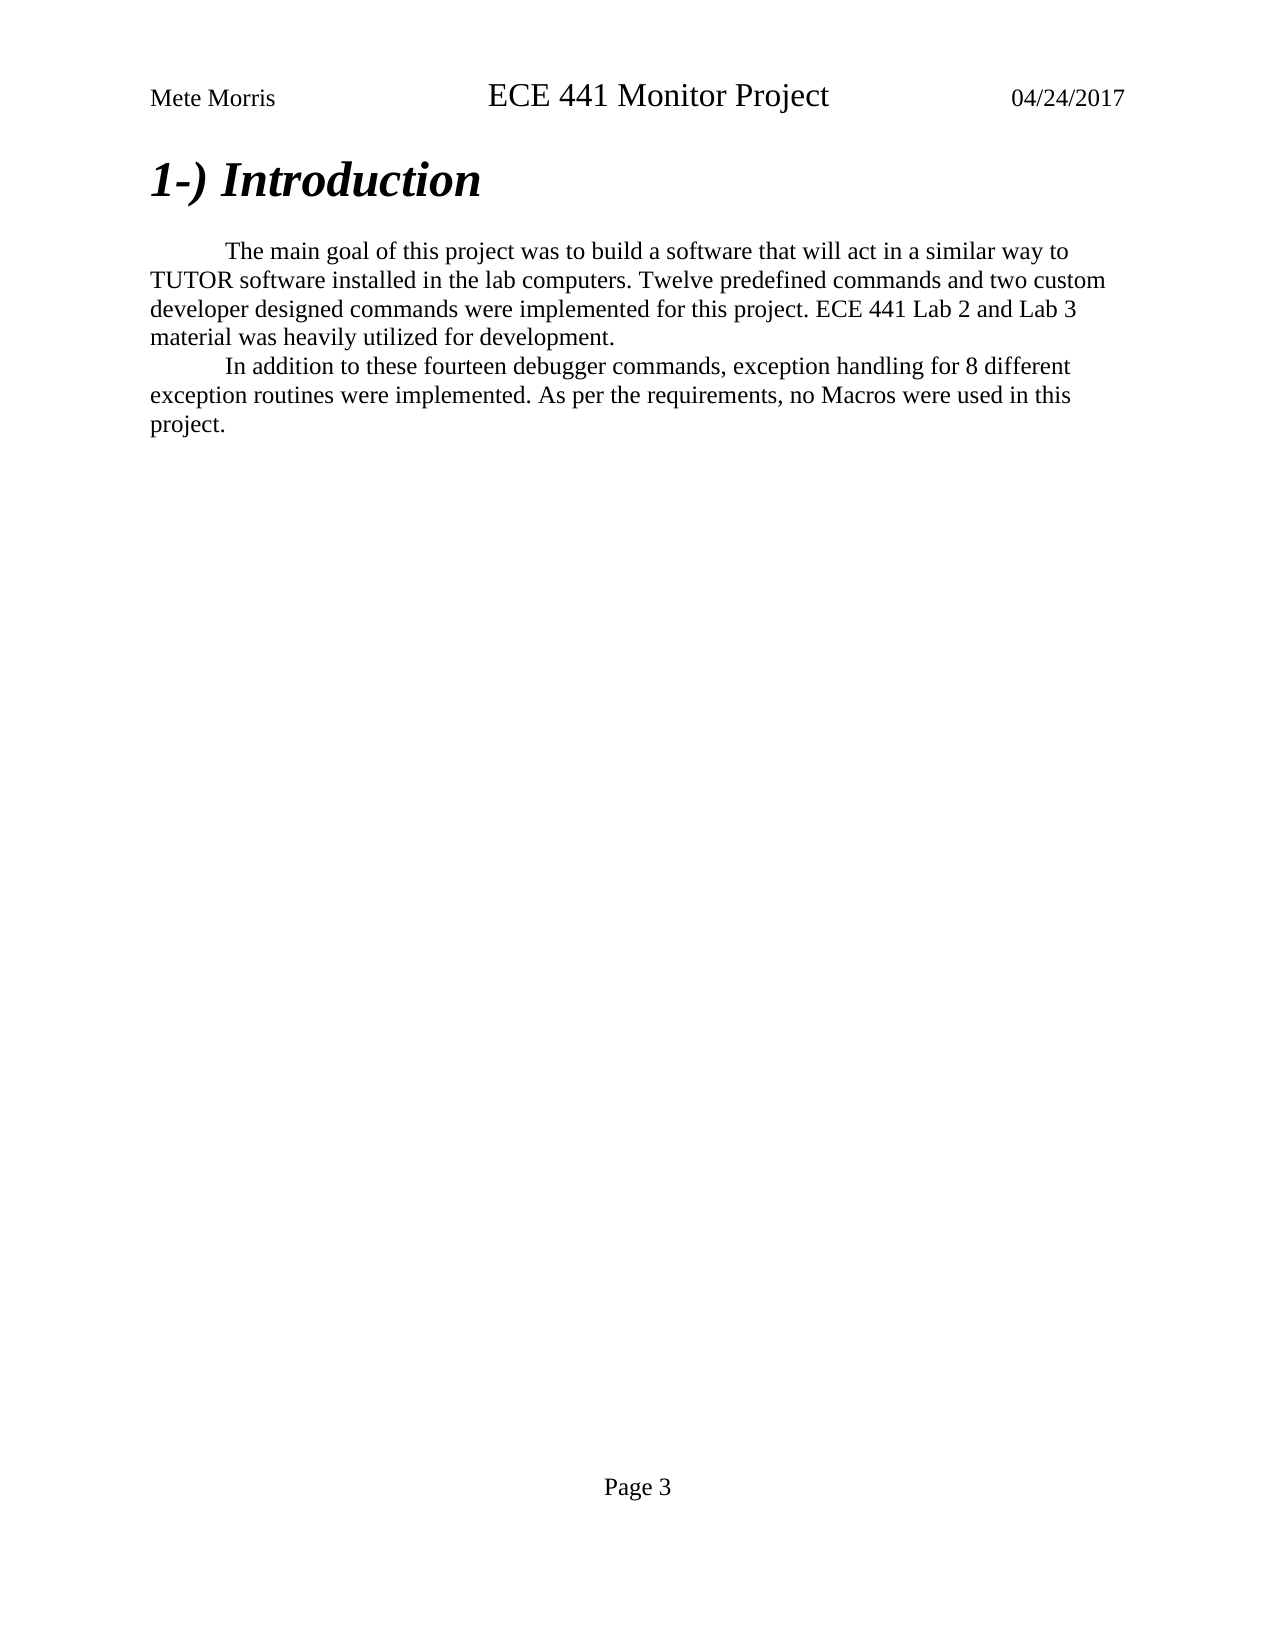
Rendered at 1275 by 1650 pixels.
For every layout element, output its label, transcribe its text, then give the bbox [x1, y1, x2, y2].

text The main goal of this project was to build a software that will act in a similar way to TUTOR software installed in the lab computers. Twelve predefined commands and two custom developer designed commands were implemented for this project. ECE 441 Lab 2 and Lab 3 material was heavily utilized for development. [150, 236, 1125, 351]
text In addition to these fourteen debugger commands, exception handling for 8 different exception routines were implemented. As per the requirements, no Macros were used in this project. [150, 351, 1125, 437]
subtitle 1-) Introduction [150, 150, 1125, 207]
